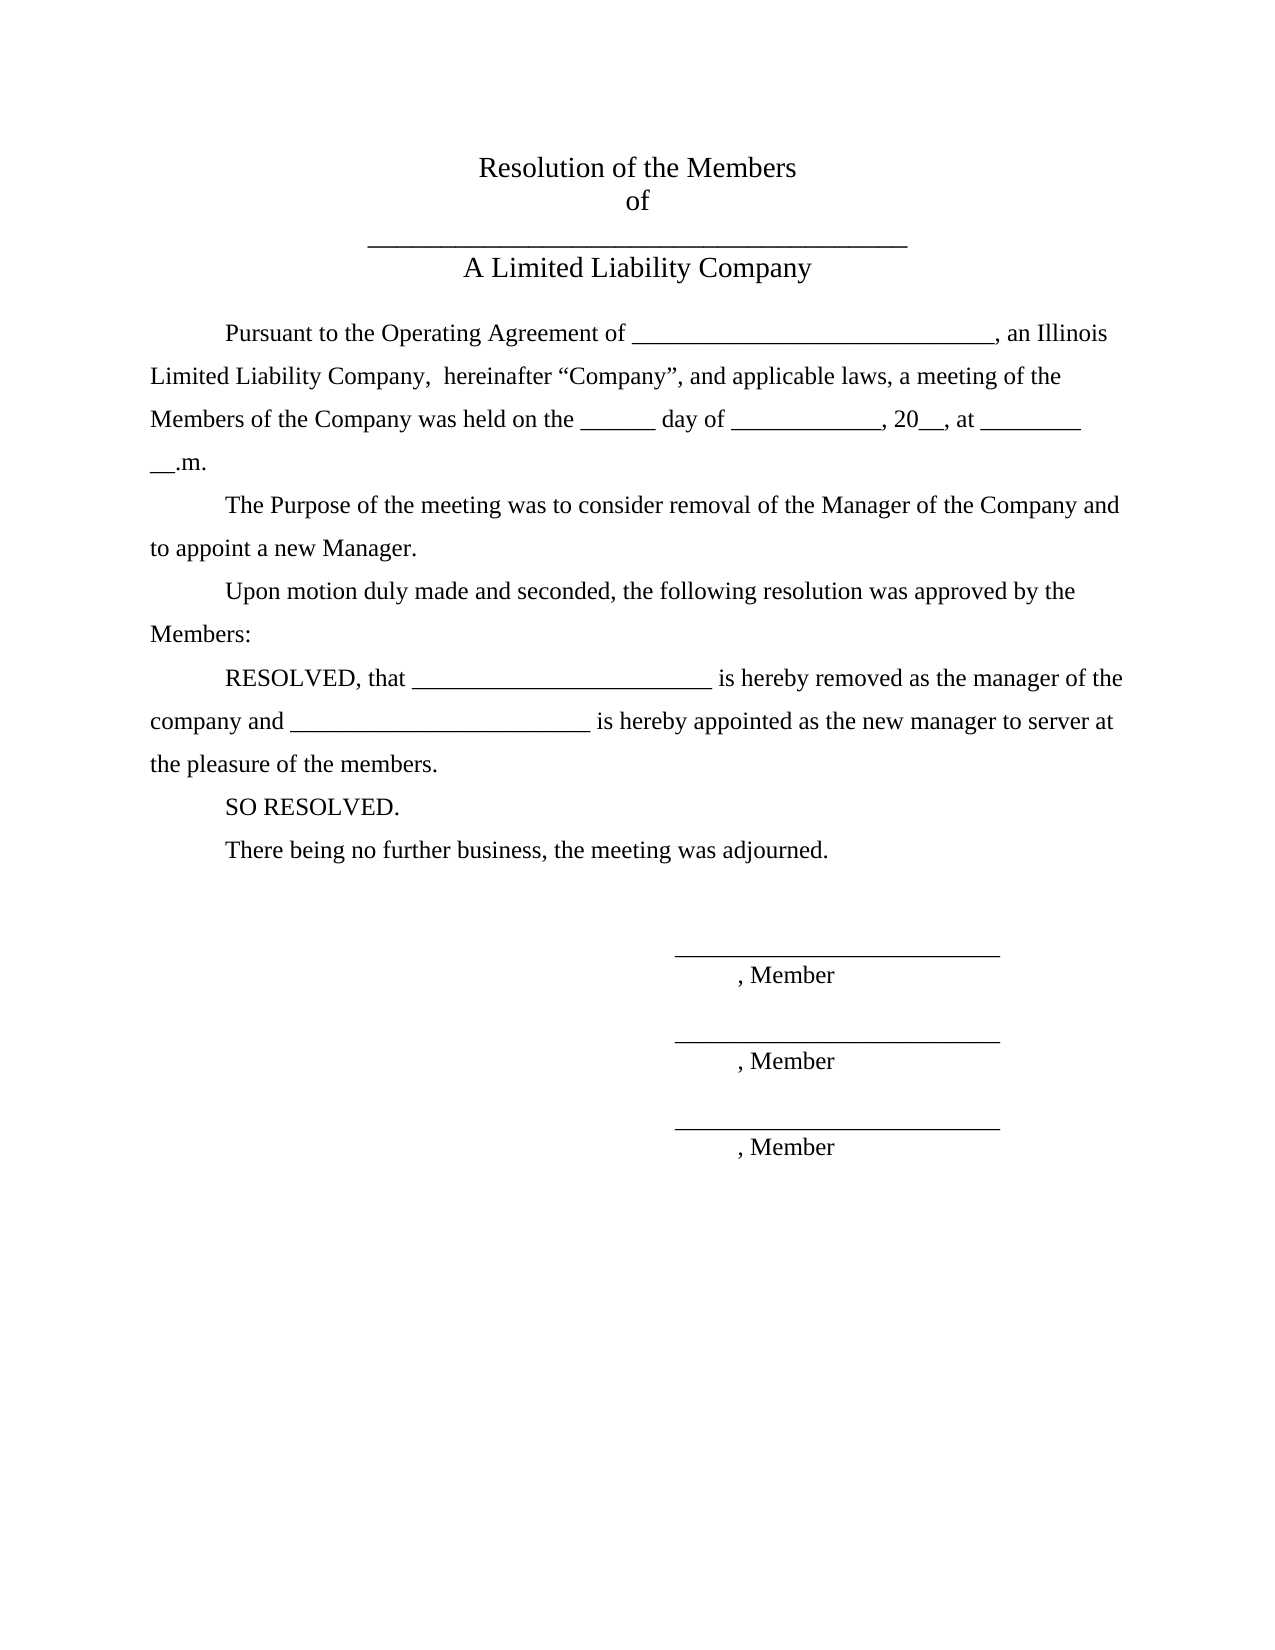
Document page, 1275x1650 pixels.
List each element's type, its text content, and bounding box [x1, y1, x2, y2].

subtitle Resolution of the Members [150, 150, 1125, 183]
text , Member [150, 960, 1125, 989]
text Upon motion duly made and seconded, the following resolution was approved by the Members: [150, 576, 1125, 648]
text , Member [150, 1046, 1125, 1075]
text SO RESOLVED. [150, 792, 1125, 821]
text , Member [150, 1132, 1125, 1161]
text __________________________ [600, 907, 1125, 960]
text __________________________ [600, 1017, 1125, 1046]
text RESOLVED, that ________________________ is hereby removed as the manager of the company and ________________________ is hereby appointed as the new manager to server at the pleasure of the members. [150, 663, 1125, 778]
text _____________________________________ [150, 217, 1125, 251]
text Pursuant to the Operating Agreement of _____________________________, an Illinois Limited Liability Company, hereinafter “Company”, and applicable laws, a meeting of the Members of the Company was held on the ______ day of ____________, 20__, at ________ __.m. [150, 318, 1125, 476]
text There being no further business, the meeting was adjourned. [150, 835, 1125, 864]
subtitle A Limited Liability Company [150, 251, 1125, 284]
text __________________________ [600, 1104, 1125, 1132]
text The Purpose of the meeting was to consider removal of the Manager of the Company and to appoint a new Manager. [150, 490, 1125, 562]
text of [150, 183, 1125, 217]
